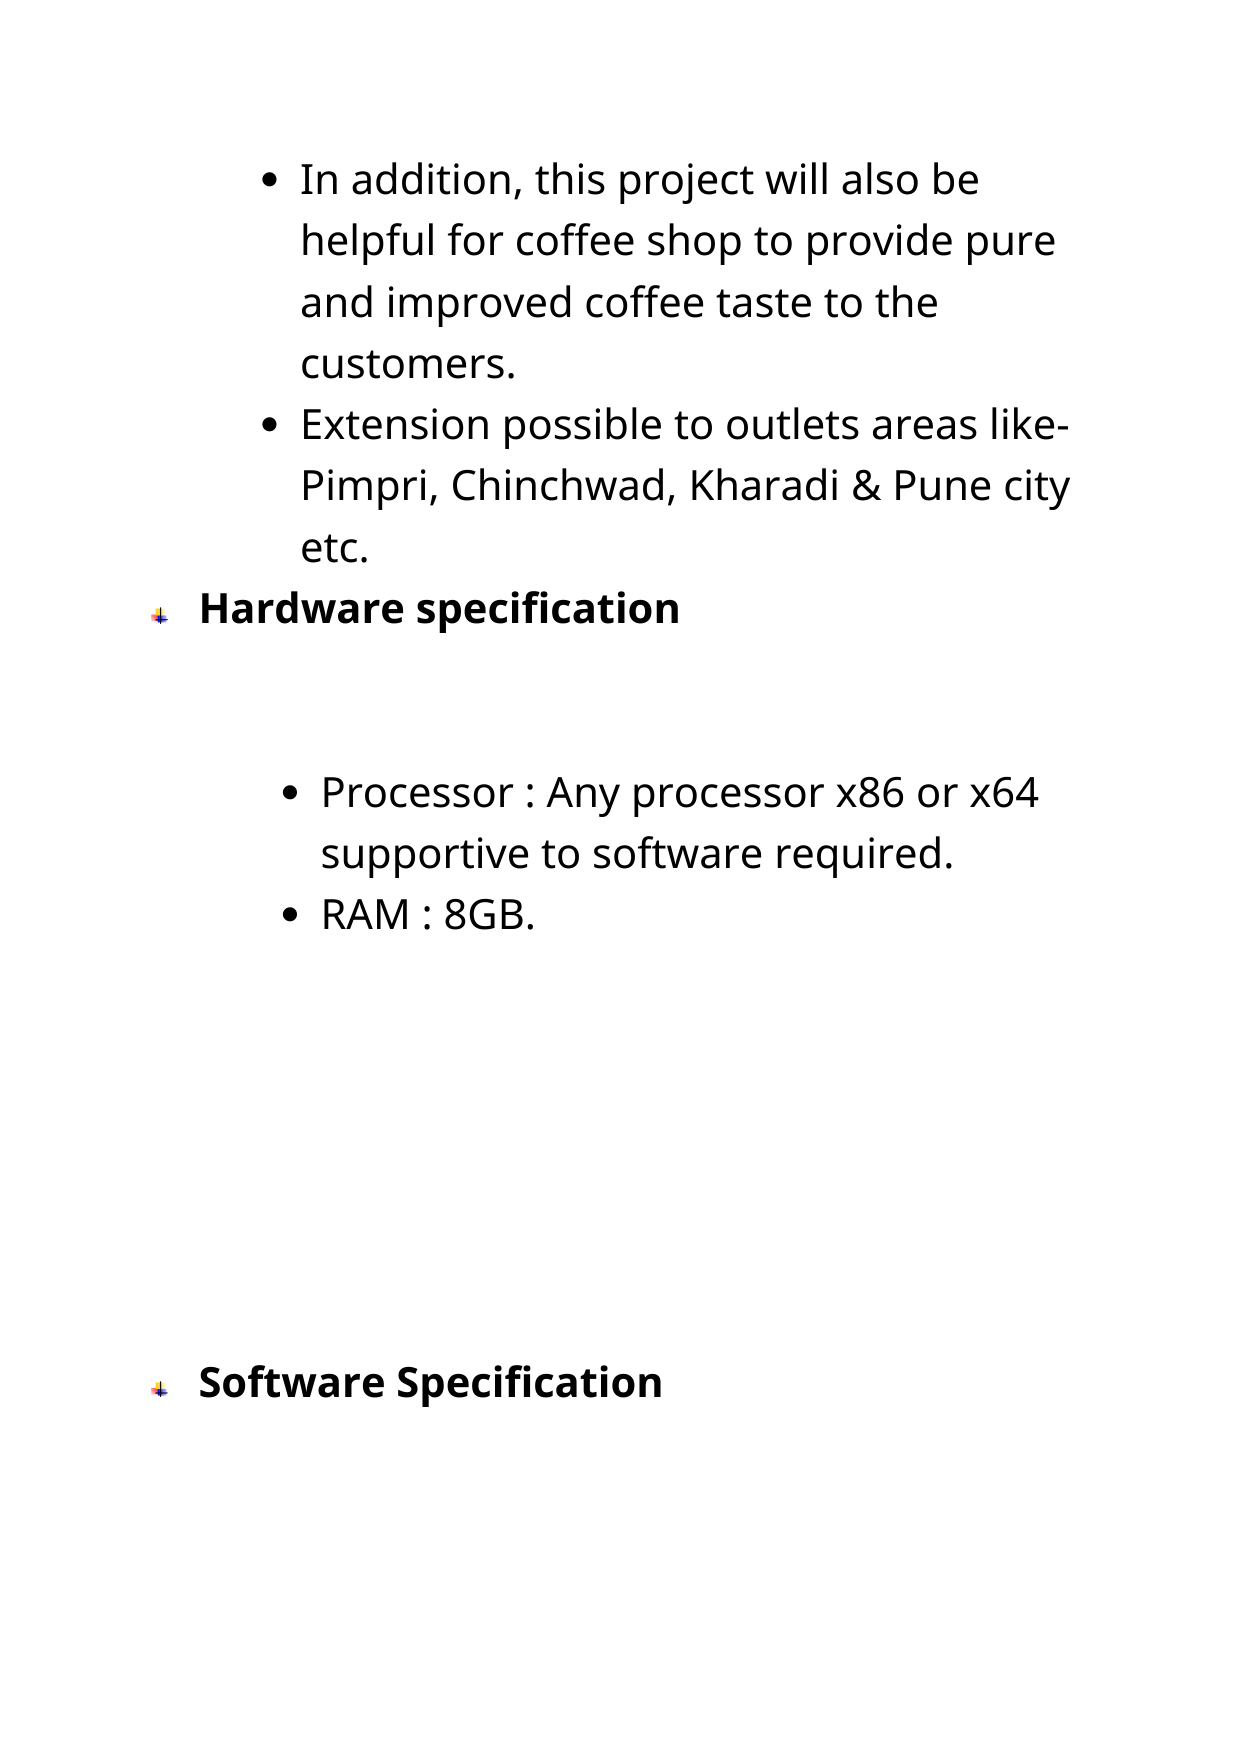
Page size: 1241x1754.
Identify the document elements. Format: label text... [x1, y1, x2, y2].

list Extension possible to outlets areas like- Pimpri, Chinchwad, Kharadi & Pune city etc. [262, 395, 1090, 574]
list In addition, this project will also be helpful for coffee shop to provide pure and improved coffee taste to the customers. [262, 150, 1090, 391]
list Software Specification [150, 1352, 1090, 1409]
picture [151, 1380, 168, 1397]
picture [151, 606, 168, 624]
list RAM : 8GB. [283, 885, 1090, 942]
list Processor : Any processor x86 or x64 supportive to software required. [283, 762, 1090, 881]
list Hardware specification [150, 579, 1090, 636]
